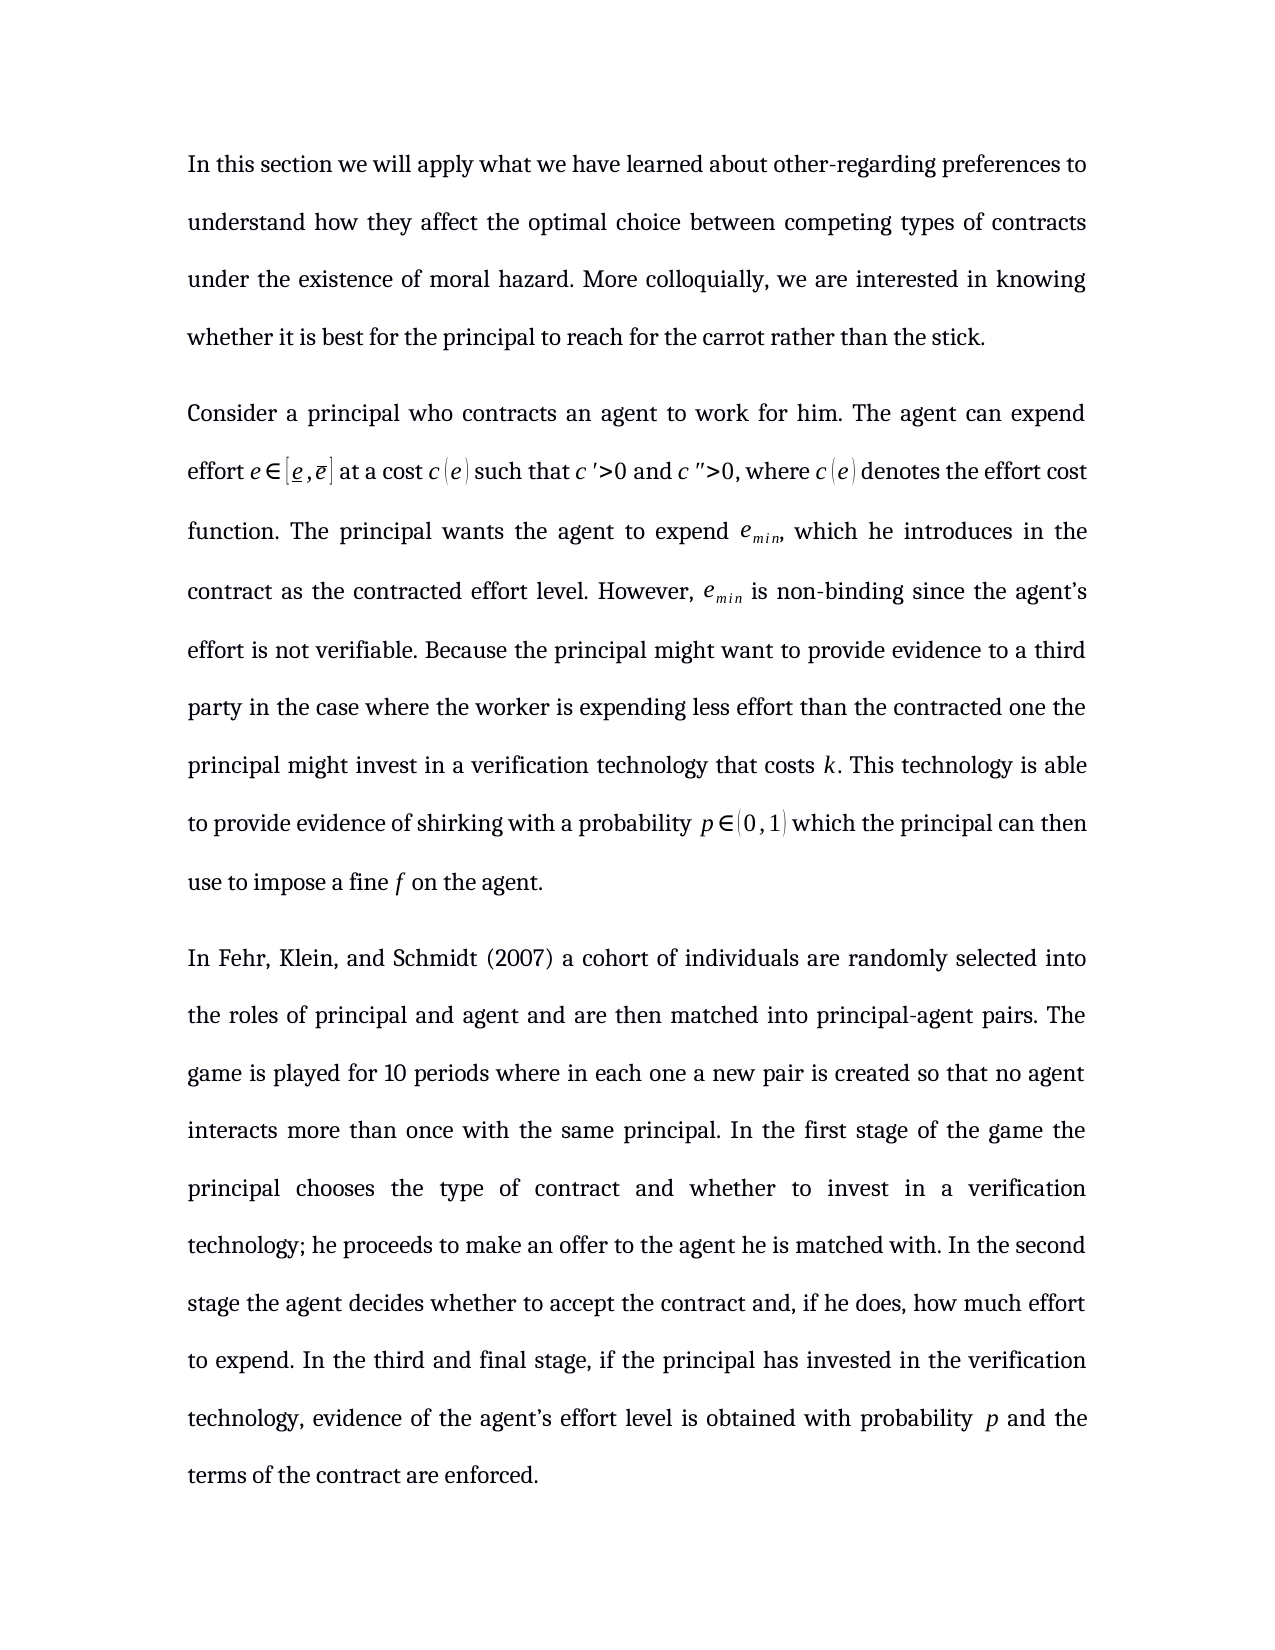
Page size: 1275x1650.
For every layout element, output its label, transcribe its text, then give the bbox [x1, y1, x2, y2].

text Consider a principal who contracts an agent to work for him. The agent can expend effort at a cost such that and , where denotes the effort cost function. The principal wants the agent to expend , which he introduces in the contract as the contracted effort level. However, is non-binding since the agent’s effort is not verifiable. Because the principal might want to provide evidence to a third party in the case where the worker is expending less effort than the contracted one the principal might invest in a verification technology that costs . This technology is able to provide evidence of shirking with a probability which the principal can then use to impose a fine on the agent. [187, 399, 1087, 896]
text In Fehr, Klein, and Schmidt (2007) a cohort of individuals are randomly selected into the roles of principal and agent and are then matched into principal-agent pairs. The game is played for 10 periods where in each one a new pair is created so that no agent interacts more than once with the same principal. In the first stage of the game the principal chooses the type of contract and whether to invest in a verification technology; he proceeds to make an offer to the agent he is matched with. In the second stage the agent decides whether to accept the contract and, if he does, how much effort to expend. In the third and final stage, if the principal has invested in the verification technology, evidence of the agent’s effort level is obtained with probability and the terms of the contract are enforced. [187, 944, 1087, 1490]
text In this section we will apply what we have learned about other-regarding preferences to understand how they affect the optimal choice between competing types of contracts under the existence of moral hazard. More colloquially, we are interested in knowing whether it is best for the principal to reach for the carrot rather than the stick. [187, 150, 1087, 351]
